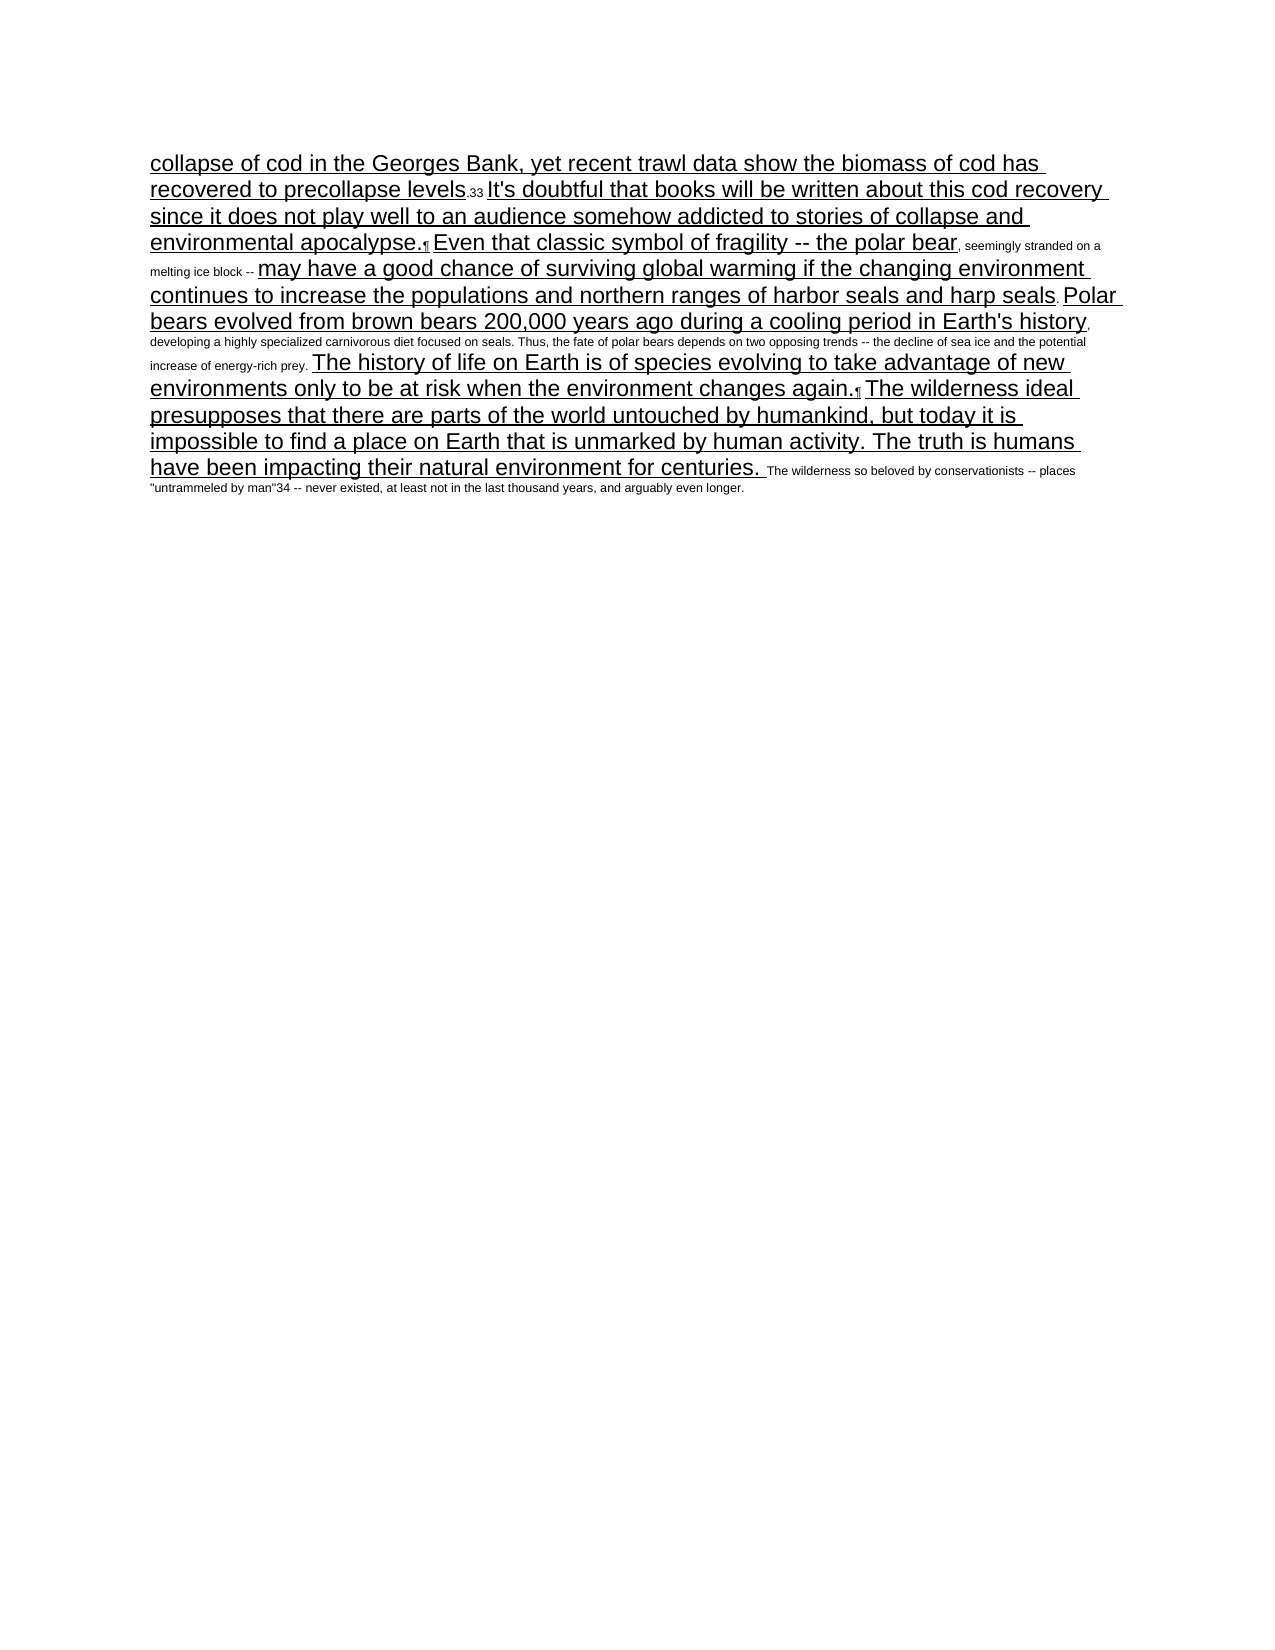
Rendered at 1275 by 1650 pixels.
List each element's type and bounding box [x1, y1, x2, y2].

text [150, 150, 1125, 495]
